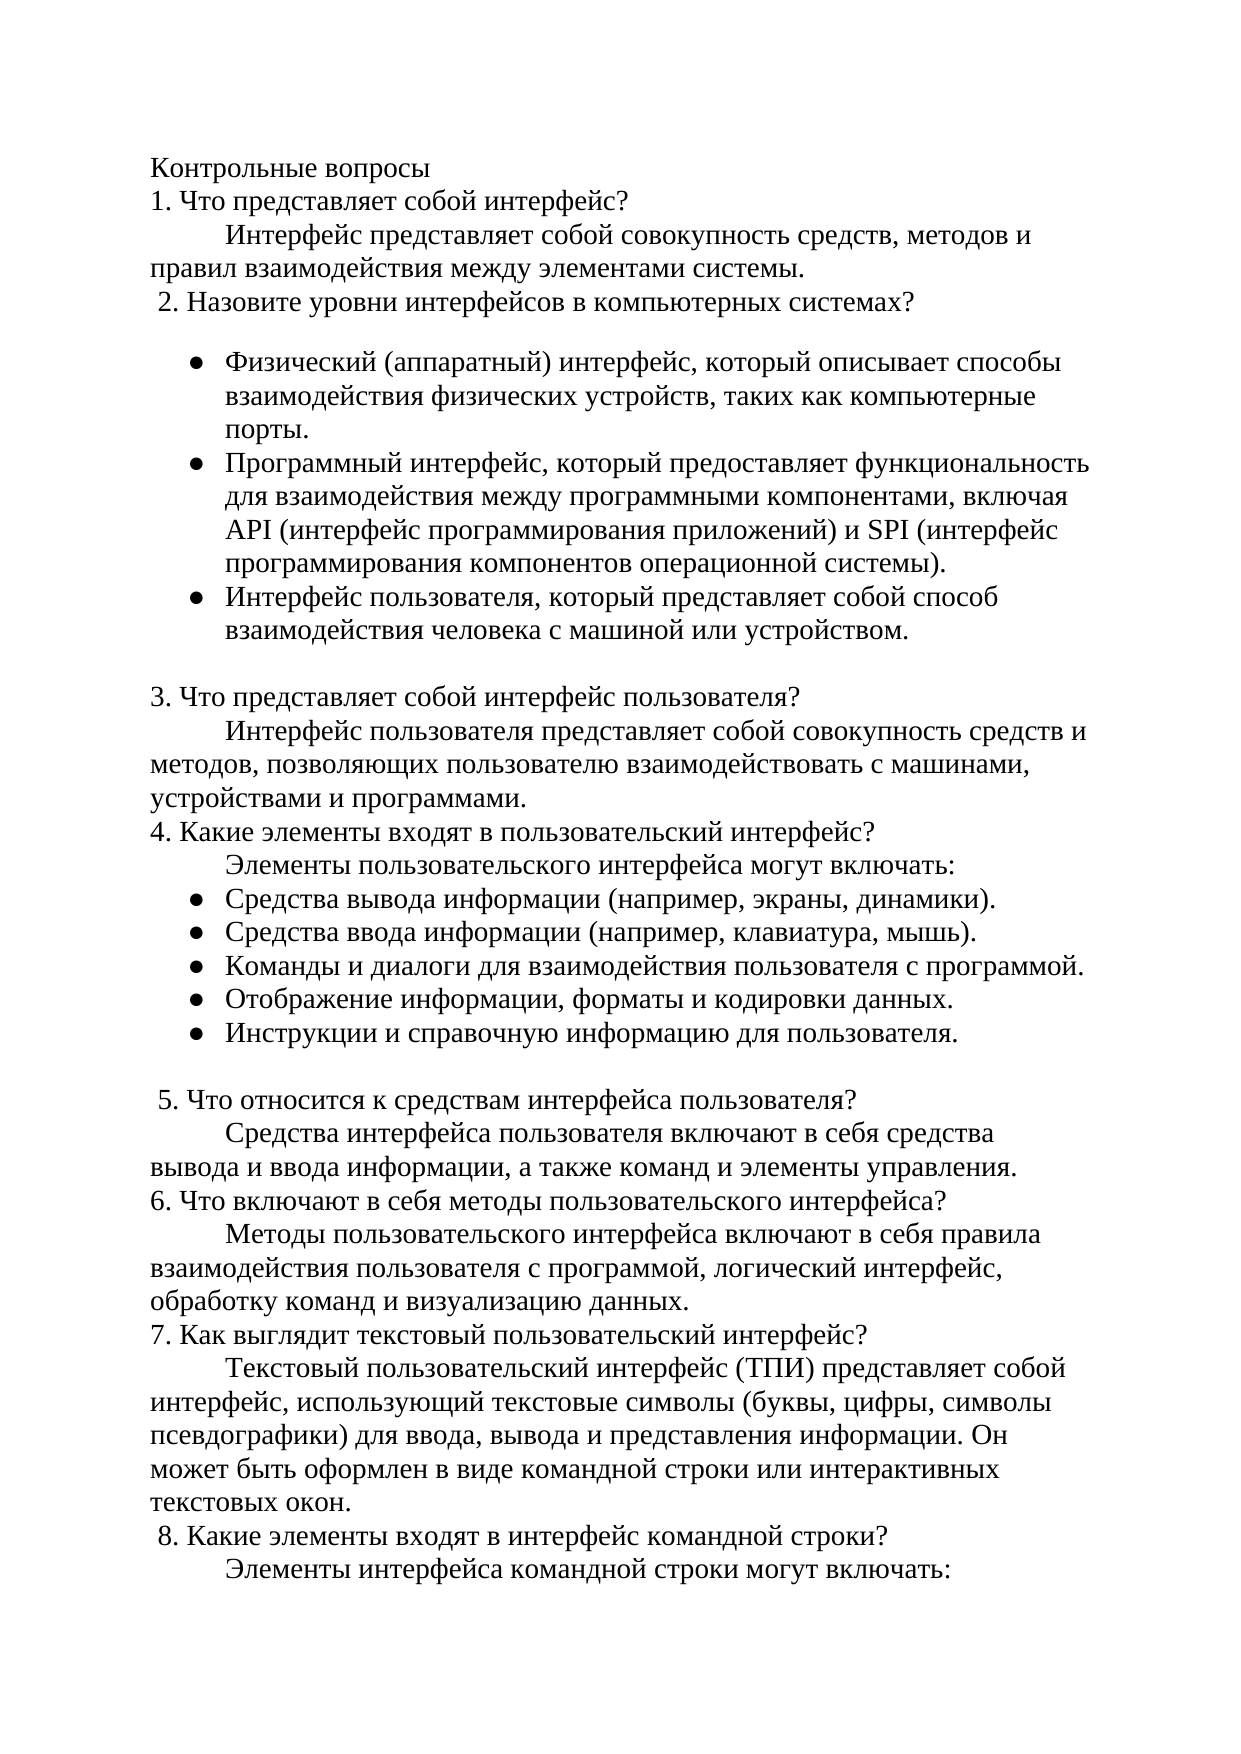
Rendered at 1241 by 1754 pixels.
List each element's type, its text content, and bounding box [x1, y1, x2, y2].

list Интерфейс пользователя, который представляет собой способ взаимодействия человека с машиной или устройством. [187, 579, 1090, 646]
text 5. Что относится к средствам интерфейса пользователя? Средства интерфейса пользователя включают в себя средства вывода и ввода информации, а также команд и элементы управления. [150, 1082, 1090, 1183]
text Контрольные вопросы [150, 150, 1090, 183]
text 6. Что включают в себя методы пользовательского интерфейса? Методы пользовательского интерфейса включают в себя правила взаимодействия пользователя с программой, логический интерфейс, обработку команд и визуализацию данных. [150, 1183, 1090, 1317]
text 4. Какие элементы входят в пользовательский интерфейс? Элементы пользовательского интерфейса могут включать: [150, 814, 1090, 881]
text 1. Что представляет собой интерфейс? [150, 183, 1090, 217]
list Инструкции и справочную информацию для пользователя. [187, 1015, 1090, 1048]
list Отображение информации, форматы и кодировки данных. [187, 981, 1090, 1015]
list Физический (аппаратный) интерфейс, который описывает способы взаимодействия физических устройств, таких как компьютерные порты. [187, 344, 1090, 445]
list Команды и диалоги для взаимодействия пользователя с программой. [187, 948, 1090, 981]
text 7. Как выглядит текстовый пользовательский интерфейс? Текстовый пользовательский интерфейс (ТПИ) представляет собой интерфейс, использующий текстовые символы (буквы, цифры, символы псевдографики) для ввода, вывода и представления информации. Он может быть оформлен в виде командной строки или интерактивных текстовых окон. [150, 1317, 1090, 1518]
list Программный интерфейс, который предоставляет функциональность для взаимодействия между программными компонентами, включая API (интерфейс программирования приложений) и SPI (интерфейс программирования компонентов операционной системы). [187, 445, 1090, 579]
text 3. Что представляет собой интерфейс пользователя? Интерфейс пользователя представляет собой совокупность средств и методов, позволяющих пользователю взаимодействовать с машинами, устройствами и программами. [150, 679, 1090, 814]
text 2. Назовите уровни интерфейсов в компьютерных системах? [150, 284, 1090, 344]
list Средства ввода информации (например, клавиатура, мышь). [187, 914, 1090, 948]
text Интерфейс представляет собой совокупность средств, методов и правил взаимодействия между элементами системы. [150, 217, 1090, 284]
text 8. Какие элементы входят в интерфейс командной строки? Элементы интерфейса командной строки могут включать: [150, 1518, 1090, 1585]
list Средства вывода информации (например, экраны, динамики). [187, 881, 1090, 914]
